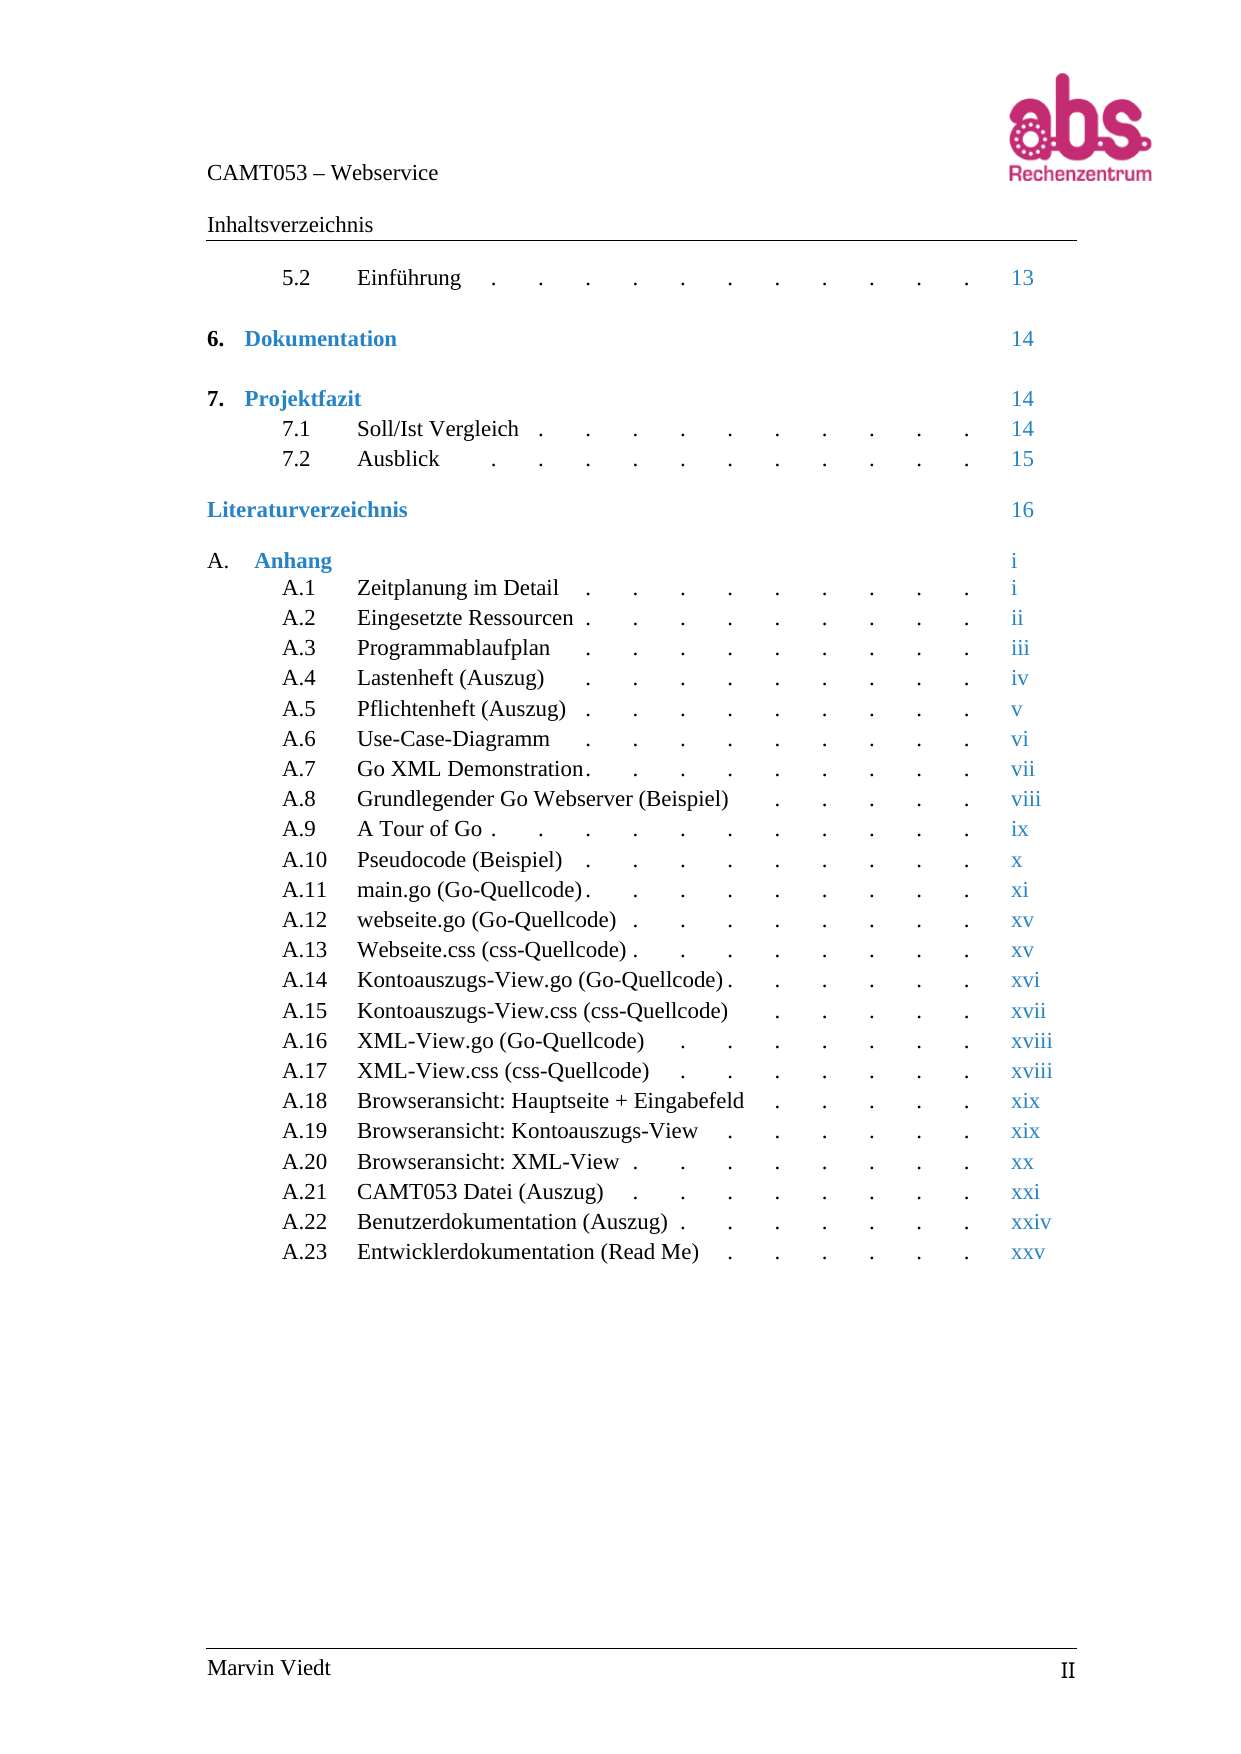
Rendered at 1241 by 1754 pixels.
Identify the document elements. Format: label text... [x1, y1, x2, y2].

list Use-Case-Diagramm . . . . . . . . . vi [282, 725, 1063, 751]
list Browseransicht: Kontoauszugs-View . . . . . . xix [282, 1118, 1063, 1144]
list Browseransicht: XML-View . . . . . . . . xx [282, 1148, 1063, 1174]
text Literaturverzeichnis 16 [207, 496, 1063, 523]
list Browseransicht: Hauptseite + Eingabefeld . . . . . xix [282, 1087, 1063, 1114]
list Projektfazit 14 [207, 385, 1063, 411]
text A. Anhang i [207, 547, 1063, 574]
list Zeitplanung im Detail . . . . . . . . . i [282, 574, 1063, 600]
list Eingesetzte Ressourcen . . . . . . . . . ii [282, 604, 1063, 630]
list Ausblick . . . . . . . . . . . 15 [282, 445, 1063, 472]
list webseite.go (Go-Quellcode) . . . . . . . . xv [282, 906, 1063, 932]
list Benutzerdokumentation (Auszug) . . . . . . . xxiv [282, 1208, 1063, 1234]
list Einführung . . . . . . . . . . . 13 [282, 264, 1063, 291]
list main.go (Go-Quellcode) . . . . . . . . . xi [282, 876, 1063, 902]
list Webseite.css (css-Quellcode) . . . . . . . . xv [282, 936, 1063, 963]
list Kontoauszugs-View.css (css-Quellcode) . . . . . xvii [282, 997, 1063, 1023]
list Dokumentation 14 [207, 324, 1063, 351]
list Go XML Demonstration . . . . . . . . . vii [282, 755, 1063, 781]
list Kontoauszugs-View.go (Go-Quellcode) . . . . . . xvi [282, 967, 1063, 993]
list Programmablaufplan . . . . . . . . . iii [282, 634, 1063, 661]
list A Tour of Go . . . . . . . . . . . ix [282, 816, 1063, 842]
list Pseudocode (Beispiel) . . . . . . . . . x [282, 846, 1063, 872]
list Grundlegender Go Webserver (Beispiel) . . . . . viii [282, 785, 1063, 812]
list Pflichtenheft (Auszug) . . . . . . . . . v [282, 695, 1063, 721]
list CAMT053 Datei (Auszug) . . . . . . . . xxi [282, 1178, 1063, 1204]
list XML-View.go (Go-Quellcode) . . . . . . . xviii [282, 1027, 1063, 1053]
picture [1009, 73, 1152, 181]
list Soll/Ist Vergleich . . . . . . . . . . 14 [282, 415, 1063, 442]
list XML-View.css (css-Quellcode) . . . . . . . xviii [282, 1057, 1063, 1083]
list Entwicklerdokumentation (Read Me) . . . . . . xxv [282, 1238, 1063, 1265]
list Lastenheft (Auszug) . . . . . . . . . iv [282, 664, 1063, 691]
